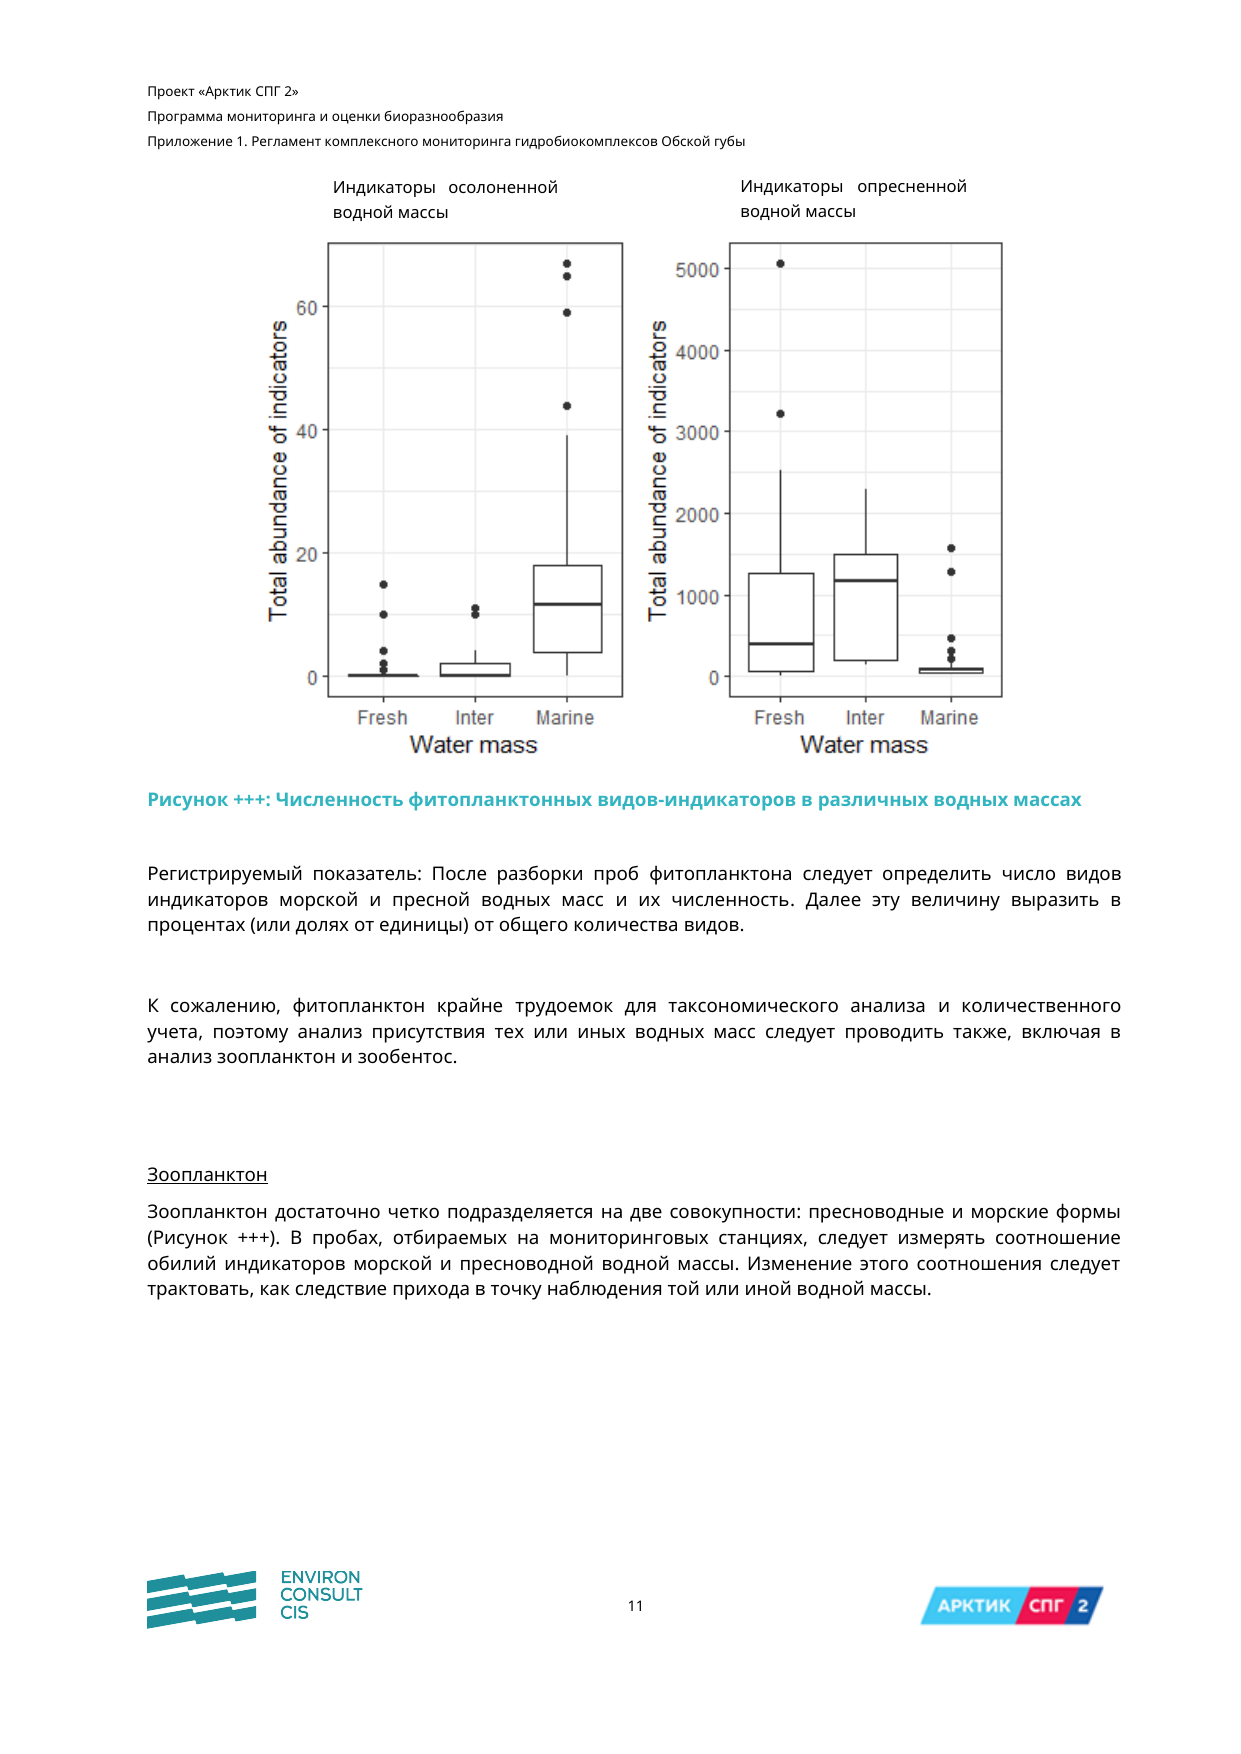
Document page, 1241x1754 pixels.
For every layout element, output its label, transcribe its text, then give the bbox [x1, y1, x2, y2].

picture [255, 238, 1014, 769]
text Зоопланктон [147, 1161, 1122, 1186]
text К сожалению, фитопланктон крайне трудоемок для таксономического анализа и количественного учета, поэтому анализ присутствия тех или иных водных масс следует проводить также, включая в анализ зоопланктон и зообентос. [147, 993, 1122, 1069]
text Регистрируемый показатель: После разборки проб фитопланктона следует определить число видов индикаторов морской и пресной водных масс и их численность. Далее эту величину выразить в процентах (или долях от единицы) от общего количества видов. [147, 860, 1122, 937]
text Зоопланктон достаточно четко подразделяется на две совокупности: пресноводные и морские формы (Рисунок +++). В пробах, отбираемых на мониторинговых станциях, следует измерять соотношение обилий индикаторов морской и пресноводной водной массы. Изменение этого соотношения следует трактовать, как следствие прихода в точку наблюдения той или иной водной массы. [147, 1199, 1122, 1301]
text Рисунок +++: Численность фитопланктонных видов-индикаторов в различных водных массах [147, 786, 1122, 812]
picture [920, 1573, 1105, 1639]
picture [147, 1571, 363, 1629]
